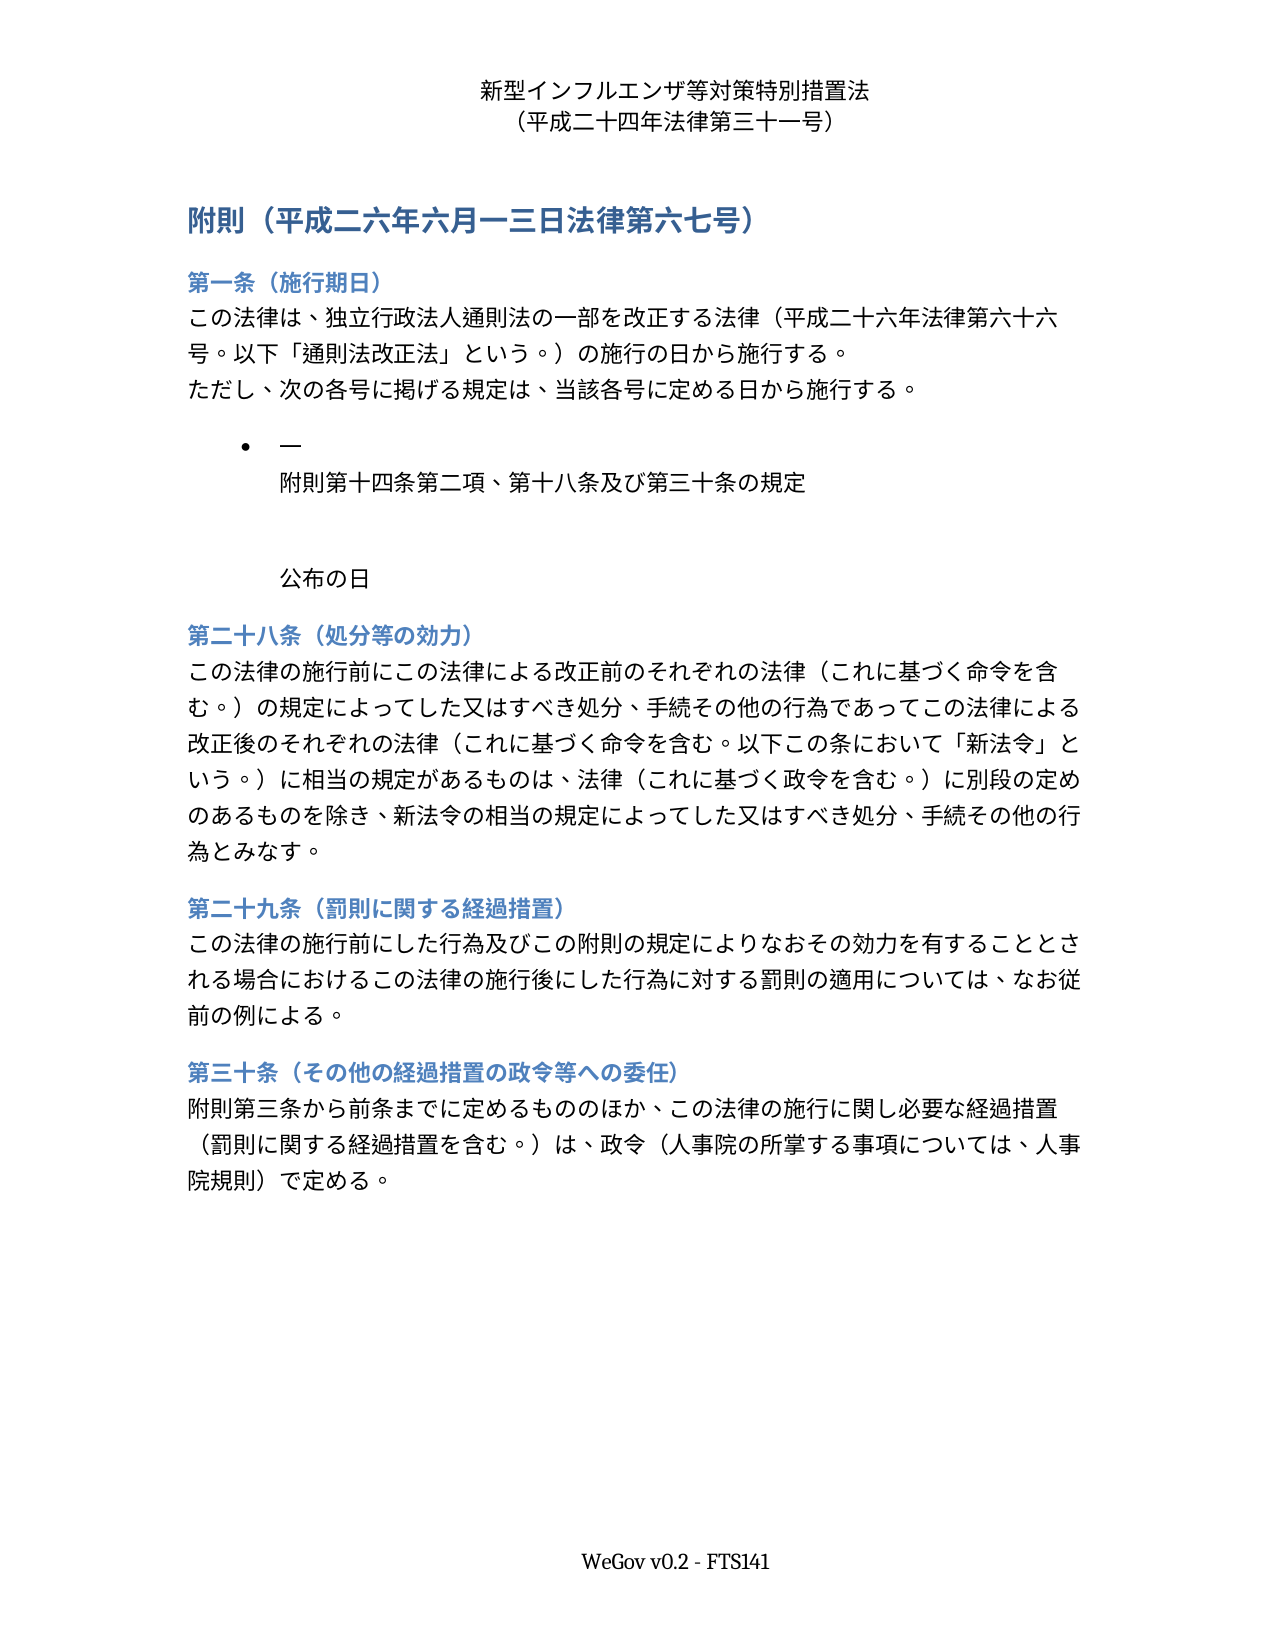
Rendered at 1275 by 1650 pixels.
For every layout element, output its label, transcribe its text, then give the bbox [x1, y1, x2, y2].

subtitle 附則（平成二六年六月一三日法律第六七号） [187, 200, 1087, 240]
subtitle 第二十八条（処分等の効力） [187, 620, 1087, 651]
subtitle 第三十条（その他の経過措置の政令等への委任） [187, 1057, 1087, 1088]
text この法律の施行前にこの法律による改正前のそれぞれの法律（これに基づく命令を含む。）の規定によってした又はすべき処分、手続その他の行為であってこの法律による改正後のそれぞれの法律（これに基づく命令を含む。以下この条において「新法令」という。）に相当の規定があるものは、法律（これに基づく政令を含む。）に別段の定めのあるものを除き、新法令の相当の規定によってした又はすべき処分、手続その他の行為とみなす。 [187, 656, 1087, 867]
text この法律は、独立行政法人通則法の一部を改正する法律（平成二十六年法律第六十六号。以下「通則法改正法」という。）の施行の日から施行する。 ただし、次の各号に掲げる規定は、当該各号に定める日から施行する。 [187, 302, 1087, 406]
subtitle 第一条（施行期日） [187, 266, 1087, 298]
text この法律の施行前にした行為及びこの附則の規定によりなおその効力を有することとされる場合におけるこの法律の施行後にした行為に対する罰則の適用については、なお従前の例による。 [187, 928, 1087, 1032]
subtitle 第二十九条（罰則に関する経過措置） [187, 892, 1087, 924]
list 一 附則第十四条第二項、第十八条及び第三十条の規定 公布の日 [242, 431, 1087, 594]
text 附則第三条から前条までに定めるもののほか、この法律の施行に関し必要な経過措置（罰則に関する経過措置を含む。）は、政令（人事院の所掌する事項については、人事院規則）で定める。 [187, 1093, 1087, 1196]
